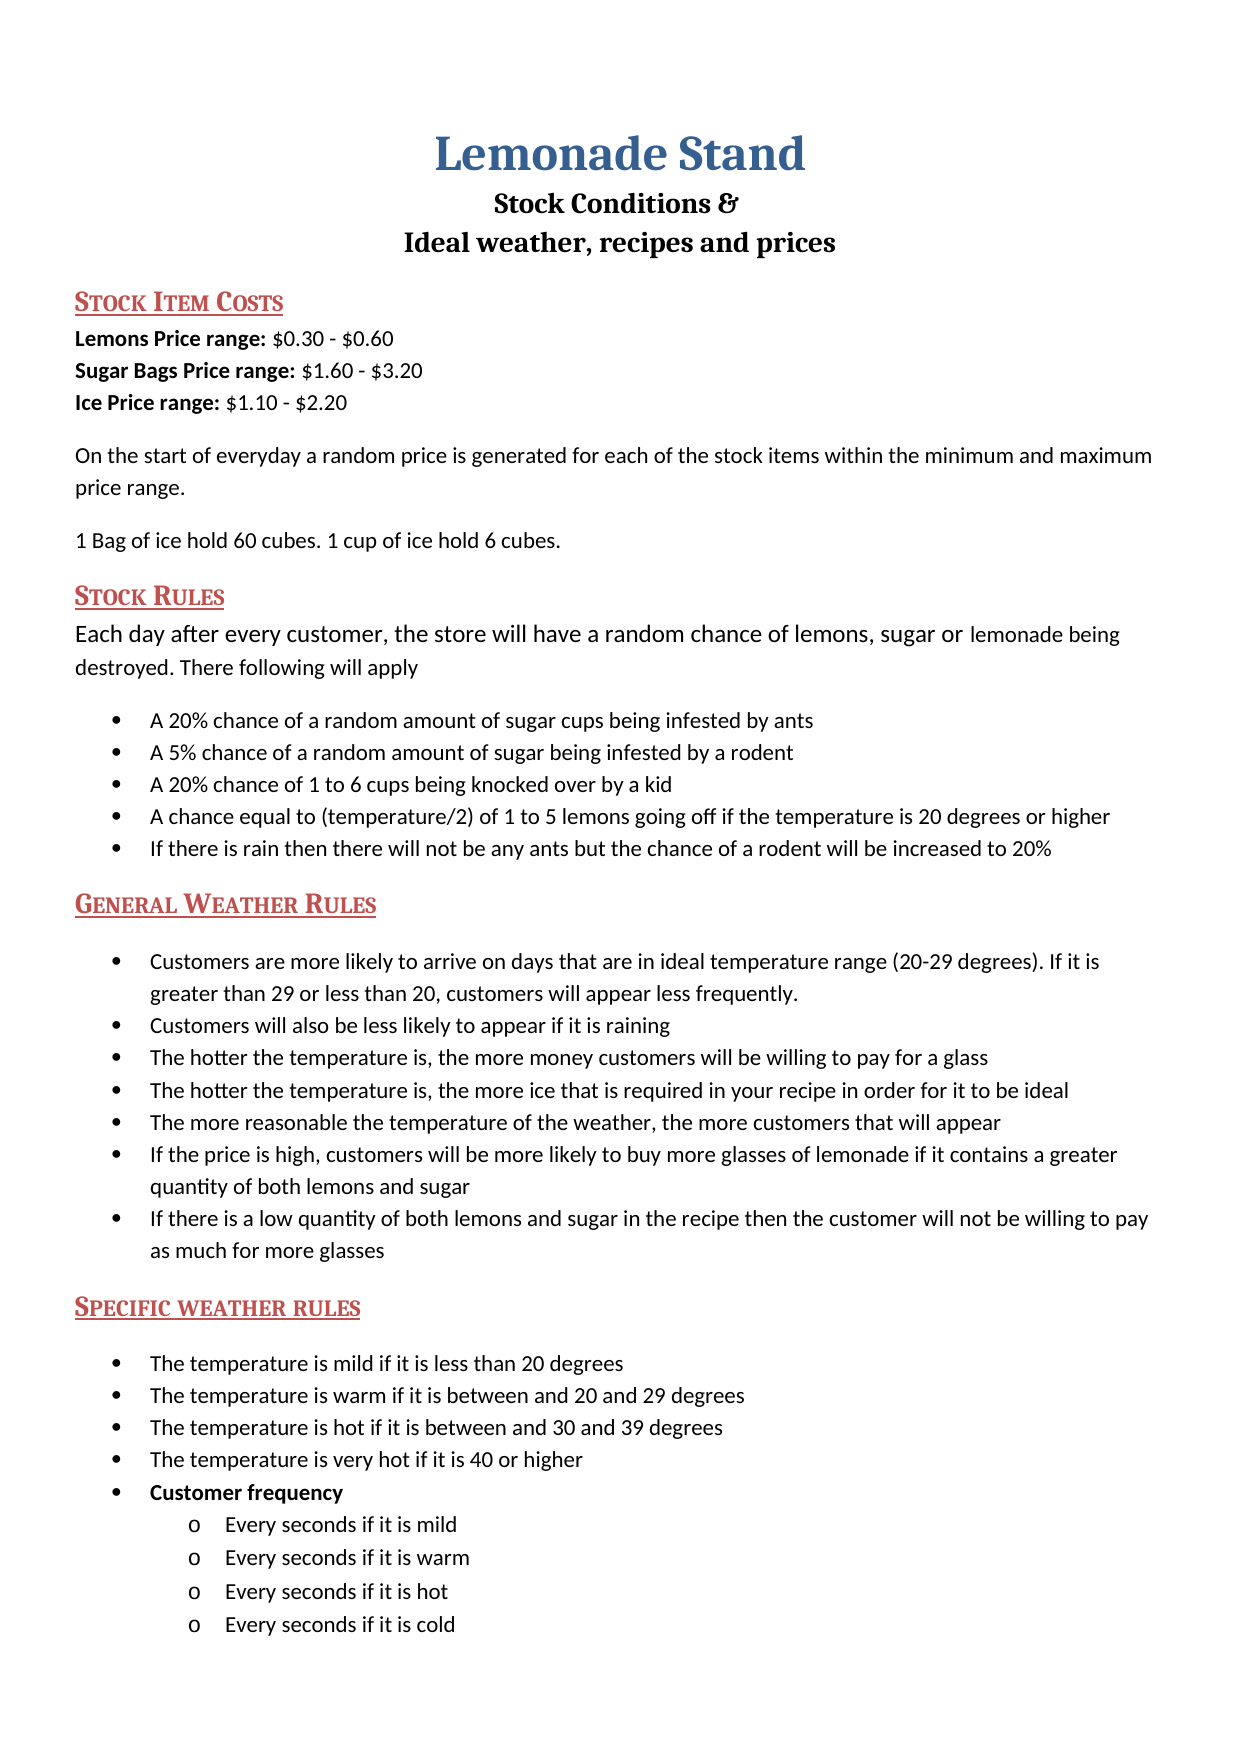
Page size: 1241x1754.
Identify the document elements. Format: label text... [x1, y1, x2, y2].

list If the price is high, customers will be more likely to buy more glasses of lemonade if it contains a greater quantity of both lemons and sugar [112, 1140, 1165, 1200]
list The temperature is hot if it is between and 30 and 39 degrees [112, 1413, 1165, 1441]
list The hotter the temperature is, the more money customers will be willing to pay for a glass [112, 1043, 1165, 1072]
list A 20% chance of 1 to 6 cups being knocked over by a kid [112, 770, 1165, 798]
list If there is a low quantity of both lemons and sugar in the recipe then the customer will not be willing to pay as much for more glasses [112, 1204, 1165, 1265]
list The temperature is warm if it is between and 20 and 29 degrees [112, 1381, 1165, 1409]
list Every seconds if it is mild [187, 1510, 1165, 1539]
text 1 Bag of ice hold 60 cubes. 1 cup of ice hold 6 cubes. [75, 527, 1165, 554]
text General Weather Rules [75, 888, 1165, 921]
list Every seconds if it is hot [187, 1577, 1165, 1606]
list The temperature is mild if it is less than 20 degrees [112, 1349, 1165, 1377]
text Lemons Price range: $0.30 - $0.60 Sugar Bags Price range: $1.60 - $3.20 Ice Price range: $1.10 - $2.20 [75, 324, 1165, 416]
list The hotter the temperature is, the more ice that is required in your recipe in order for it to be ideal [112, 1076, 1165, 1104]
list Customers are more likely to arrive on days that are in ideal temperature range (20-29 degrees). If it is greater than 29 or less than 20, customers will appear less frequently. [112, 947, 1165, 1007]
list A 20% chance of a random amount of sugar cups being infested by ants [112, 706, 1165, 734]
list Customer frequency [112, 1478, 1165, 1506]
list If there is rain then there will not be any ants but the chance of a rodent will be increased to 20% [112, 834, 1165, 863]
list Every seconds if it is cold [187, 1611, 1165, 1640]
text On the start of everyday a random price is generated for each of the stock items within the minimum and maximum price range. [75, 441, 1165, 502]
subtitle Stock Item Costs [75, 285, 1165, 319]
subtitle Lemonade Stand Stock Conditions & Ideal weather, recipes and prices [75, 125, 1165, 259]
subtitle Stock Rules [75, 579, 1165, 613]
list A chance equal to (temperature/2) of 1 to 5 lemons going off if the temperature is 20 degrees or higher [112, 802, 1165, 830]
list The temperature is very hot if it is 40 or higher [112, 1446, 1165, 1474]
list Every seconds if it is warm [187, 1543, 1165, 1573]
list The more reasonable the temperature of the weather, the more customers that will appear [112, 1108, 1165, 1136]
list Customers will also be less likely to appear if it is raining [112, 1011, 1165, 1039]
text Specific weather rules [75, 1290, 1165, 1323]
list A 5% chance of a random amount of sugar being infested by a rodent [112, 738, 1165, 766]
text Each day after every customer, the store will have a random chance of lemons, sugar or lemonade being destroyed. There following will apply [75, 618, 1165, 681]
